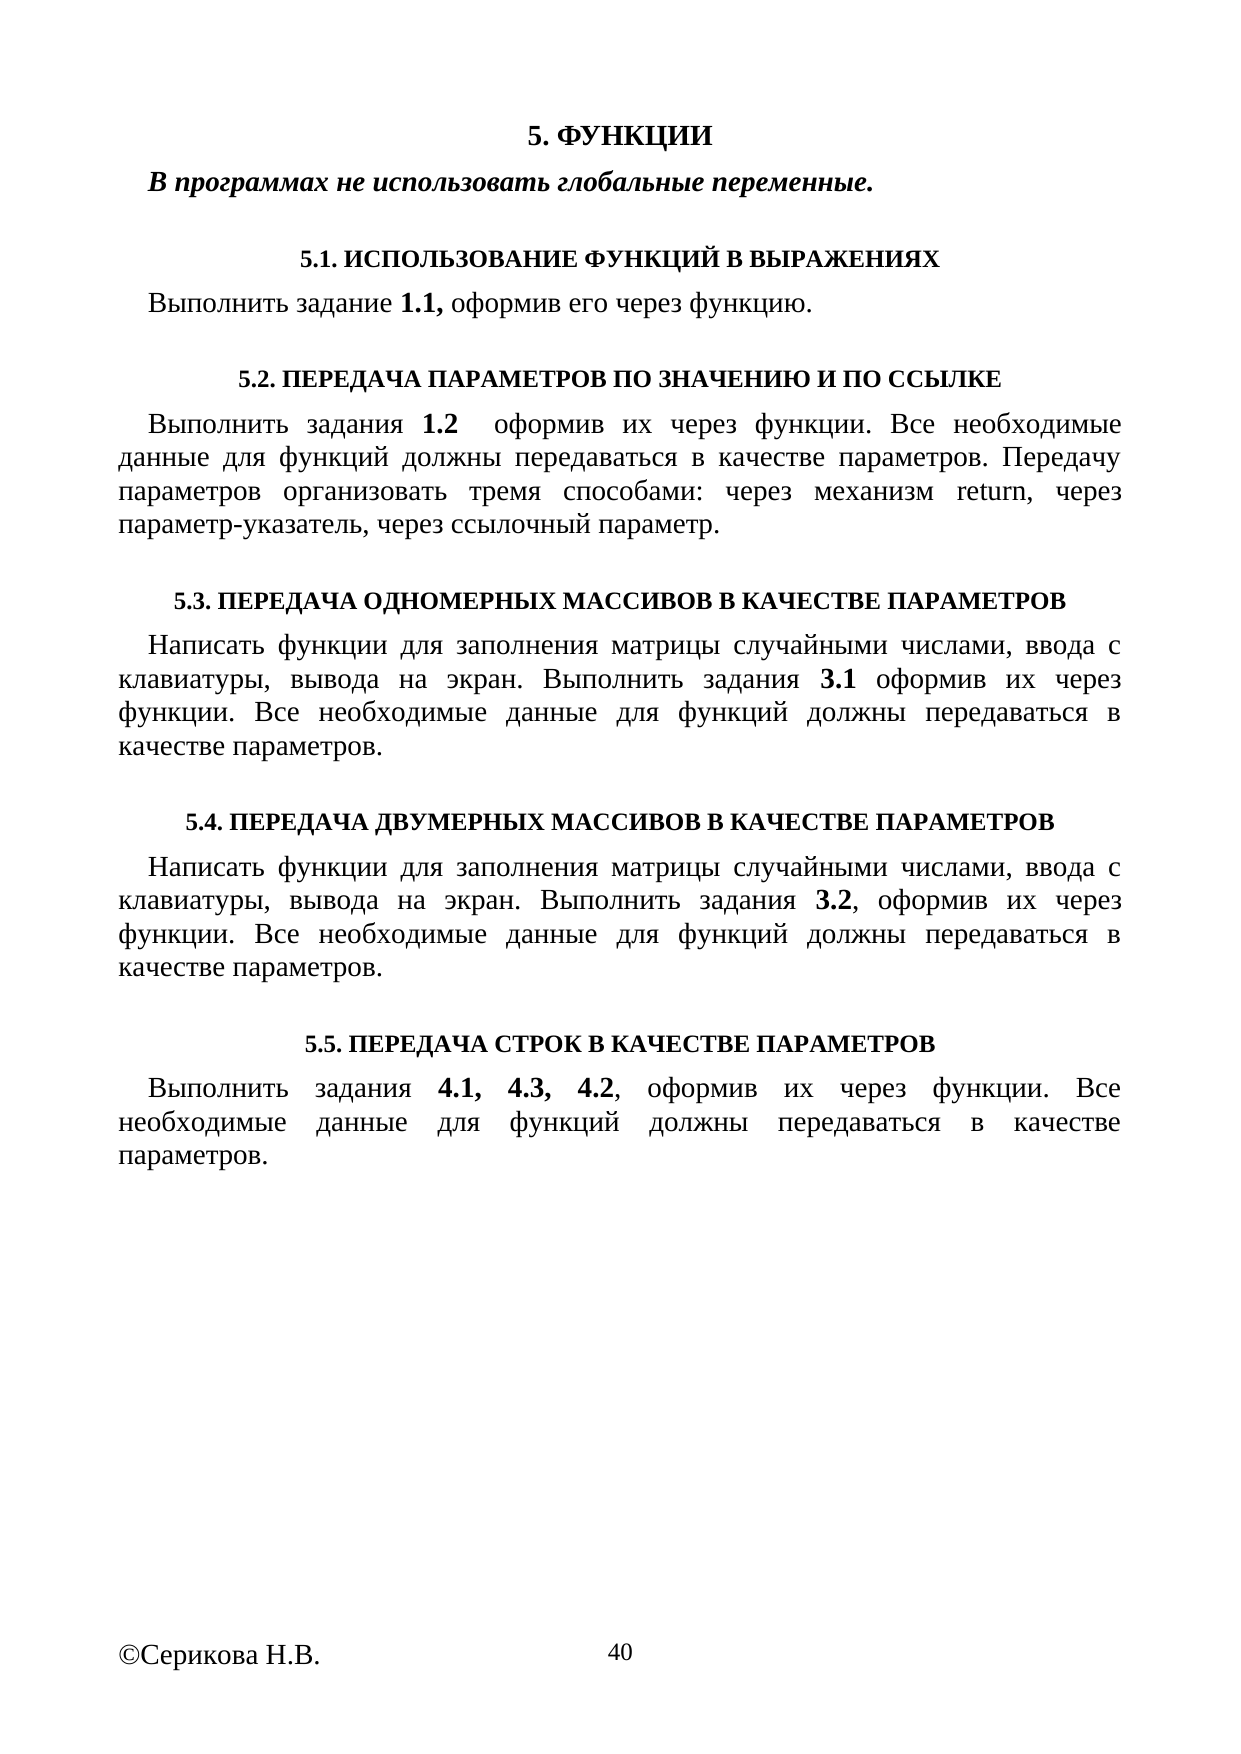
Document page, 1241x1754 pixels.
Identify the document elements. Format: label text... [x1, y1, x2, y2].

subtitle Функции [118, 118, 1122, 152]
subtitle Передача строк в качестве параметров [118, 1029, 1122, 1058]
text Написать функции для заполнения матрицы случайными числами, ввода с клавиатуры, вывода на экран. Выполнить задания 3.1 оформив их через функции. Все необходимые данные для функций должны передаваться в качестве параметров. [118, 627, 1122, 761]
subtitle Передача одномерных массивов в качестве параметров [118, 586, 1122, 615]
text Выполнить задания 4.1, 4.2, 4.3, оформив их через функции. Все необходимые данные для функций должны передаваться в качестве параметров. [118, 1070, 1122, 1171]
text Выполнить задания 1.2 оформив их через функции. Все необходимые данные для функций должны передаваться в качестве параметров. Передачу параметров организовать тремя способами: через механизм return, через параметр-указатель, через ссылочный параметр. [118, 406, 1122, 540]
subtitle Использование функций в выражениях [118, 244, 1122, 272]
text Выполнить задание 1.1, оформив его через функцию. [118, 285, 1122, 318]
text Написать функции для заполнения матрицы случайными числами, ввода с клавиатуры, вывода на экран. Выполнить задания 3.2, оформив их через функции. Все необходимые данные для функций должны передаваться в качестве параметров. [118, 849, 1122, 983]
subtitle Передача двумерных массивов в качестве параметров [118, 807, 1122, 836]
subtitle Передача параметров по значению и по ссылке [118, 364, 1122, 393]
text В программах не использовать глобальные переменные. [118, 164, 1122, 198]
